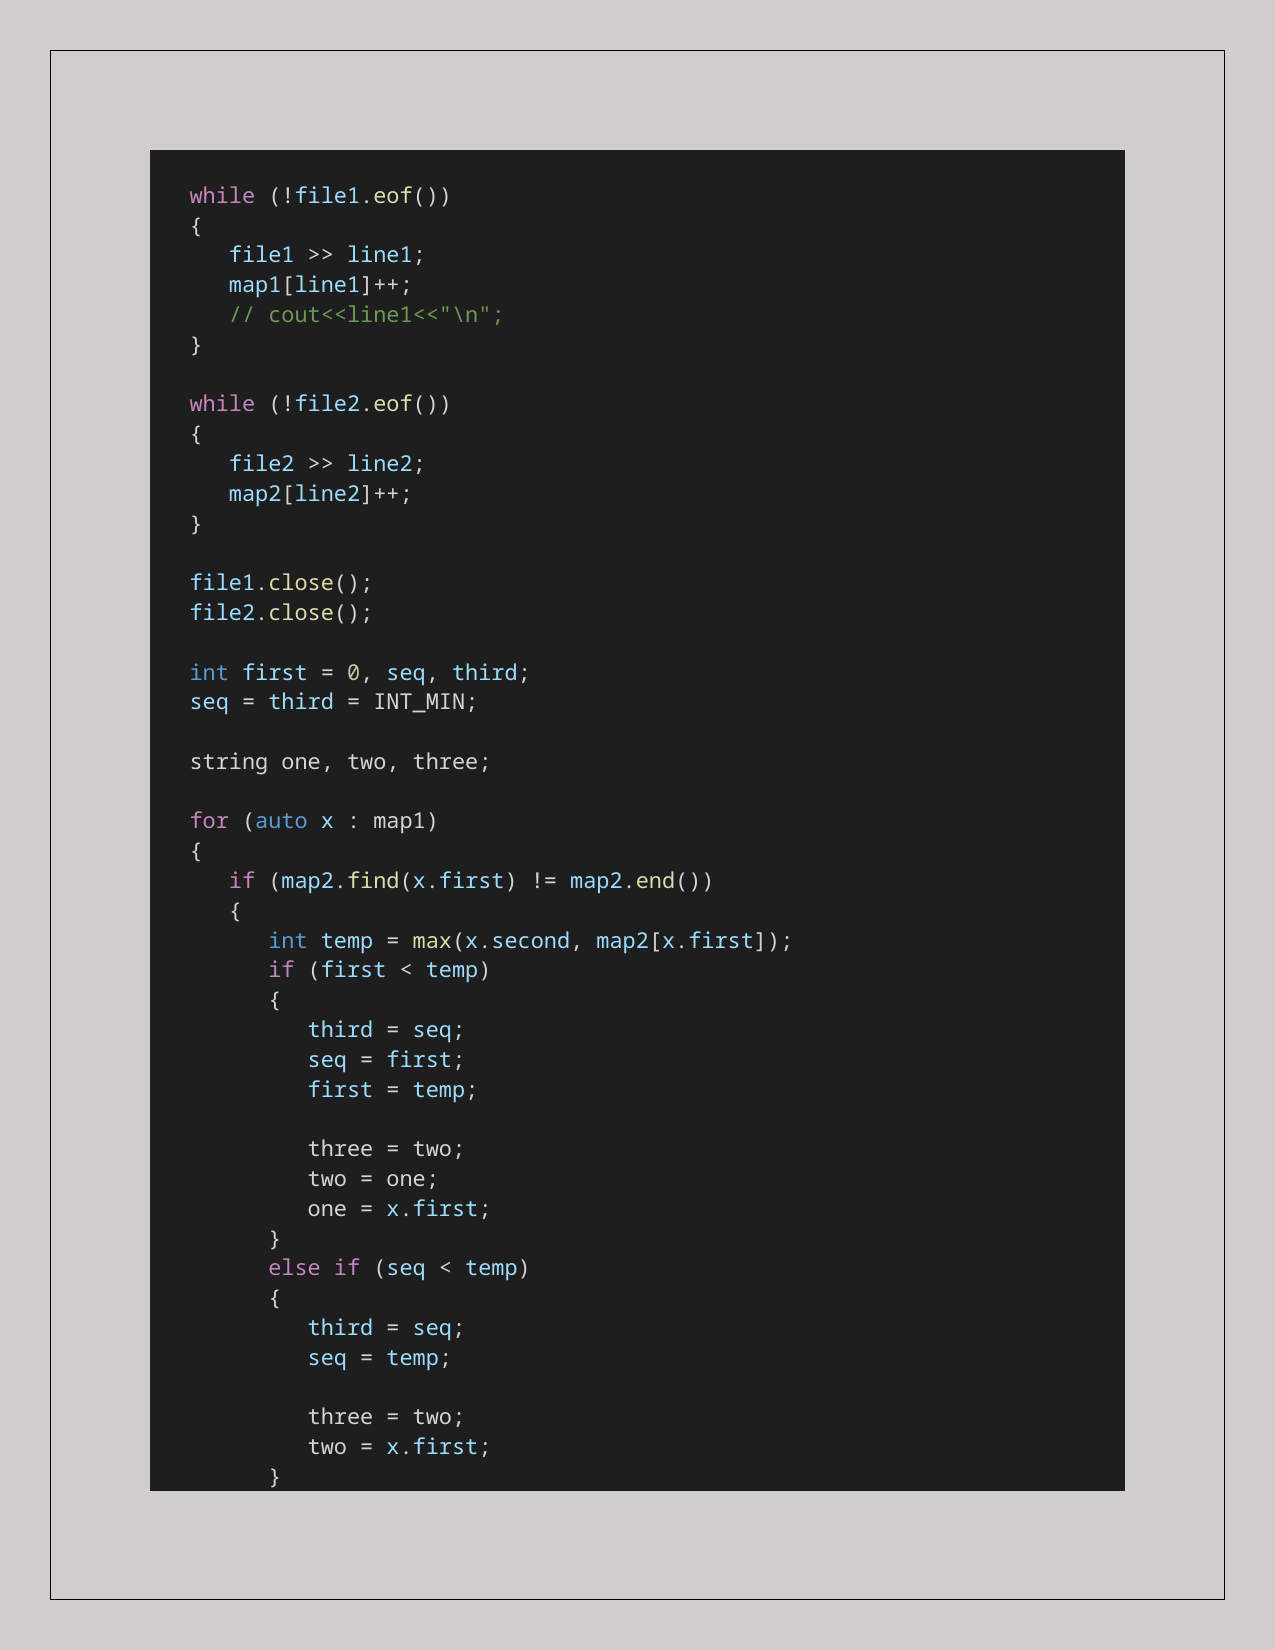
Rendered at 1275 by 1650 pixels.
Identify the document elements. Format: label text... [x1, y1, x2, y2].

text map1[line1]++; [150, 269, 1125, 299]
text } [150, 1461, 1125, 1491]
text while (!file2.eof()) [150, 388, 1125, 418]
text else if (seq < temp) [150, 1252, 1125, 1282]
text string one, two, three; [150, 746, 1125, 776]
text seq = third = INT_MIN; [150, 686, 1125, 716]
text { [150, 984, 1125, 1014]
text seq = first; [150, 1044, 1125, 1073]
text two = one; [150, 1163, 1125, 1193]
text map2[line2]++; [150, 478, 1125, 507]
text file1 >> line1; [150, 239, 1125, 269]
text file2 >> line2; [150, 448, 1125, 478]
text file1.close(); [150, 567, 1125, 597]
text int temp = max(x.second, map2[x.first]); [150, 924, 1125, 954]
text seq = temp; [150, 1342, 1125, 1371]
text { [150, 895, 1125, 924]
text three = two; [150, 1401, 1125, 1431]
text first = temp; [150, 1073, 1125, 1103]
text while (!file1.eof()) [150, 180, 1125, 209]
text third = seq; [150, 1312, 1125, 1342]
text { [150, 1282, 1125, 1312]
text // cout<<line1<<"\n"; [150, 299, 1125, 329]
text third = seq; [150, 1014, 1125, 1044]
text } [150, 507, 1125, 537]
text } [150, 329, 1125, 358]
text two = x.first; [150, 1431, 1125, 1461]
text } [150, 1222, 1125, 1252]
text if (first < temp) [150, 954, 1125, 984]
text for (auto x : map1) [150, 805, 1125, 835]
text { [150, 835, 1125, 865]
text { [150, 418, 1125, 448]
text int first = 0, seq, third; [150, 656, 1125, 686]
text { [150, 209, 1125, 239]
text file2.close(); [150, 597, 1125, 627]
text one = x.first; [150, 1193, 1125, 1222]
text three = two; [150, 1133, 1125, 1163]
text if (map2.find(x.first) != map2.end()) [150, 865, 1125, 895]
